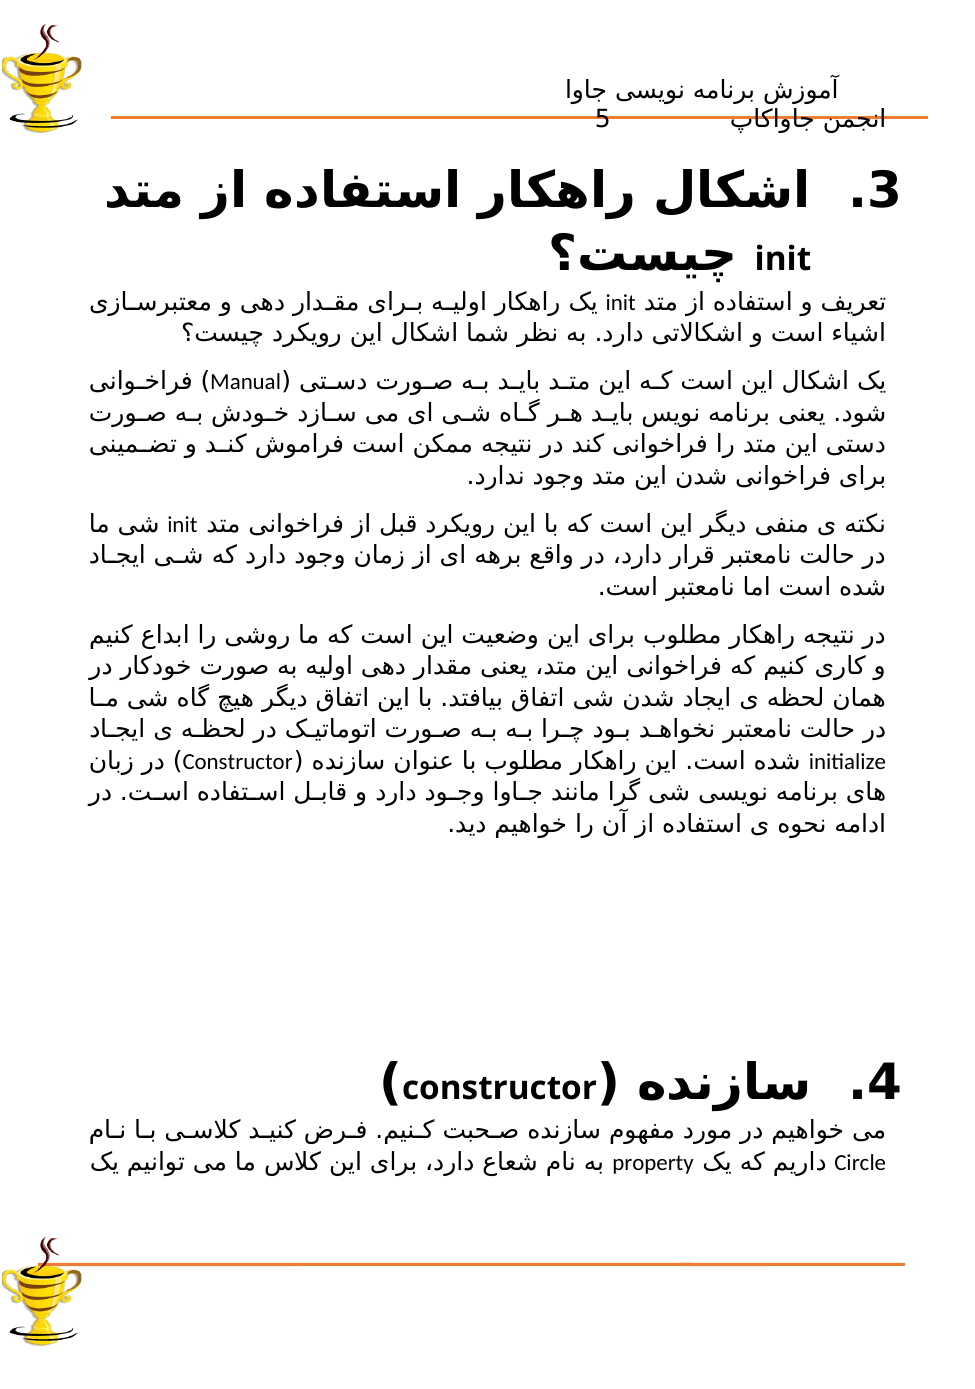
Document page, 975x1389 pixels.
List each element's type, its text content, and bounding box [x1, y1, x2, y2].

text در نتیجه راهکار مطلوب برای این وضعیت این است که ما روشی را ابداع کنیم و کاری کنیم که فراخوانی این متد، یعنی مقدار دهی اولیه به صورت خودکار در همان لحظه ی ایجاد شدن شی اتفاق بیافتد. با این اتفاق دیگر هیچ گاه شی ما در حالت نامعتبر نخواهد بود چرا به به صورت اتوماتیک در لحظه ی ایجاد initialize شده است. این راهکار مطلوب با عنوان سازنده (Constructor) در زبان های برنامه نویسی شی گرا مانند جاوا وجود دارد و قابل استفاده است. در ادامه نحوه ی استفاده از آن را خواهیم دید. [89, 620, 886, 838]
subtitle سازنده (constructor) [89, 1053, 849, 1111]
picture [0, 1235, 82, 1345]
subtitle اشکال راهکار استفاده از متد init چیست؟ [89, 161, 849, 282]
text نکته ی منفی دیگر این است که با این رویکرد قبل از فراخوانی متد init شی ما در حالت نامعتبر قرار دارد، در واقع برهه ای از زمان وجود دارد که شی ایجاد شده است اما نامعتبر است. [89, 509, 886, 601]
picture [0, 21, 82, 132]
text یک اشکال این است که این متد باید به صورت دستی (Manual) فراخوانی شود. یعنی برنامه نویس باید هر گاه شی ای می سازد خودش به صورت دستی این متد را فراخوانی کند در نتیجه ممکن است فراموش کند و تضمینی برای فراخوانی شدن این متد وجود ندارد. [89, 367, 886, 490]
text تعریف و استفاده از متد init یک راهکار اولیه برای مقدار دهی و معتبرسازی اشیاء است و اشکالاتی دارد. به نظر شما اشکال این رویکرد چیست؟ [89, 287, 886, 348]
